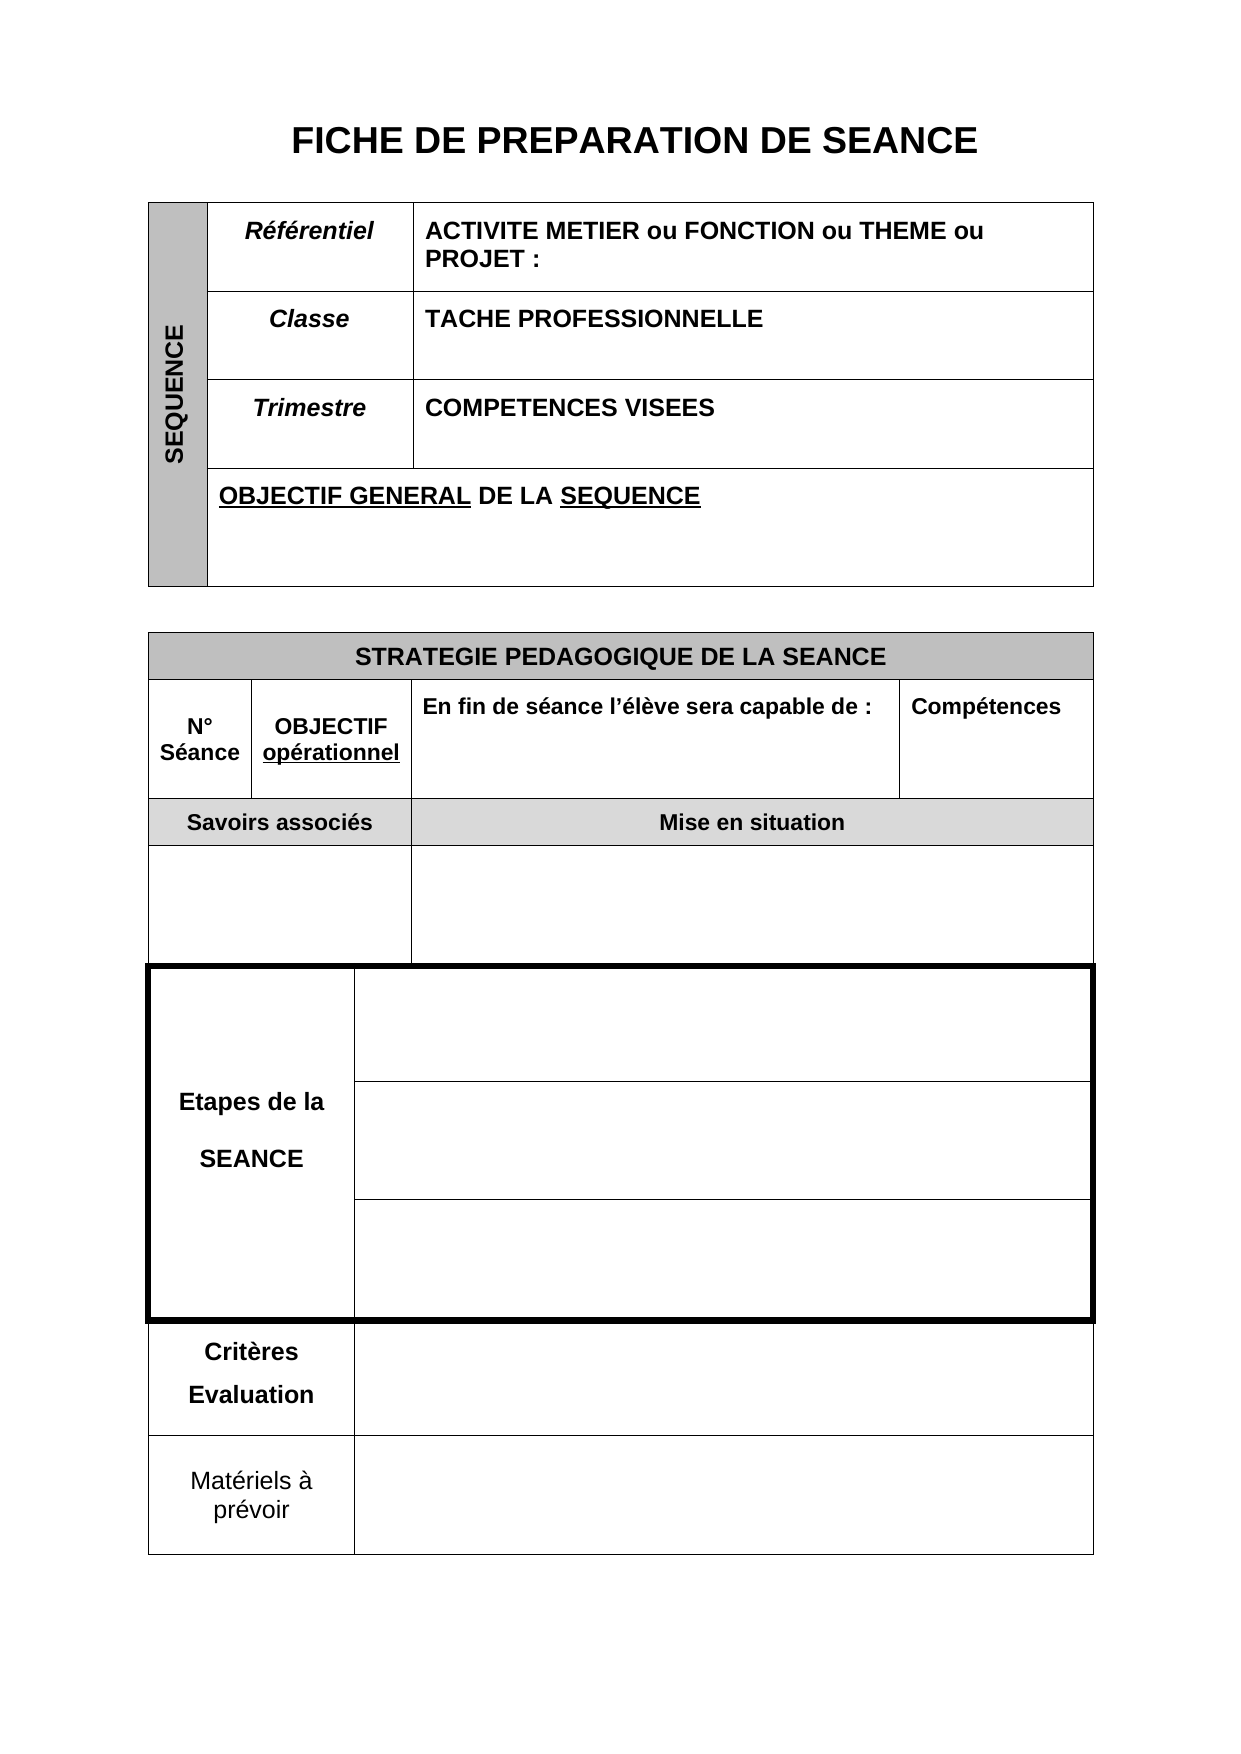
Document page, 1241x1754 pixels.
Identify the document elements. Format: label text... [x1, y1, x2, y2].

table_cell [149, 846, 411, 963]
table_cell OBJECTIF GENERAL DE LA SEQUENCE [208, 469, 1093, 586]
table_cell Savoirs associés [149, 799, 411, 845]
table_header STRATEGIE PEDAGOGIQUE DE LA SEANCE [149, 633, 1093, 679]
table_header SEQUENCE [149, 203, 207, 586]
table_cell TACHE PROFESSIONNELLE [414, 292, 1093, 379]
table_cell Compétences [900, 680, 1093, 797]
table_cell [355, 1436, 1093, 1553]
table_cell [412, 846, 1093, 963]
table_cell [355, 1324, 1093, 1435]
table_header Référentiel [208, 203, 413, 291]
table_cell Matériels à prévoir [149, 1436, 354, 1553]
table_cell En fin de séance l’élève sera capable de : [412, 680, 899, 797]
table_cell Critères Evaluation [149, 1324, 354, 1435]
table_cell Etapes de la SEANCE [151, 969, 354, 1317]
table_cell Classe [208, 292, 413, 379]
table_cell OBJECTIF opérationnel [252, 680, 411, 797]
table_cell Trimestre [208, 380, 413, 468]
table_cell COMPETENCES VISEES [414, 380, 1093, 468]
table_cell Mise en situation [412, 799, 1093, 845]
table_cell [355, 1200, 1090, 1317]
table_cell [355, 969, 1090, 1081]
text FICHE DE PREPARATION DE SEANCE [148, 118, 1122, 161]
table_cell [355, 1082, 1090, 1199]
table_cell N° Séance [149, 680, 251, 797]
table_header ACTIVITE METIER ou FONCTION ou THEME ou PROJET : [414, 203, 1093, 291]
